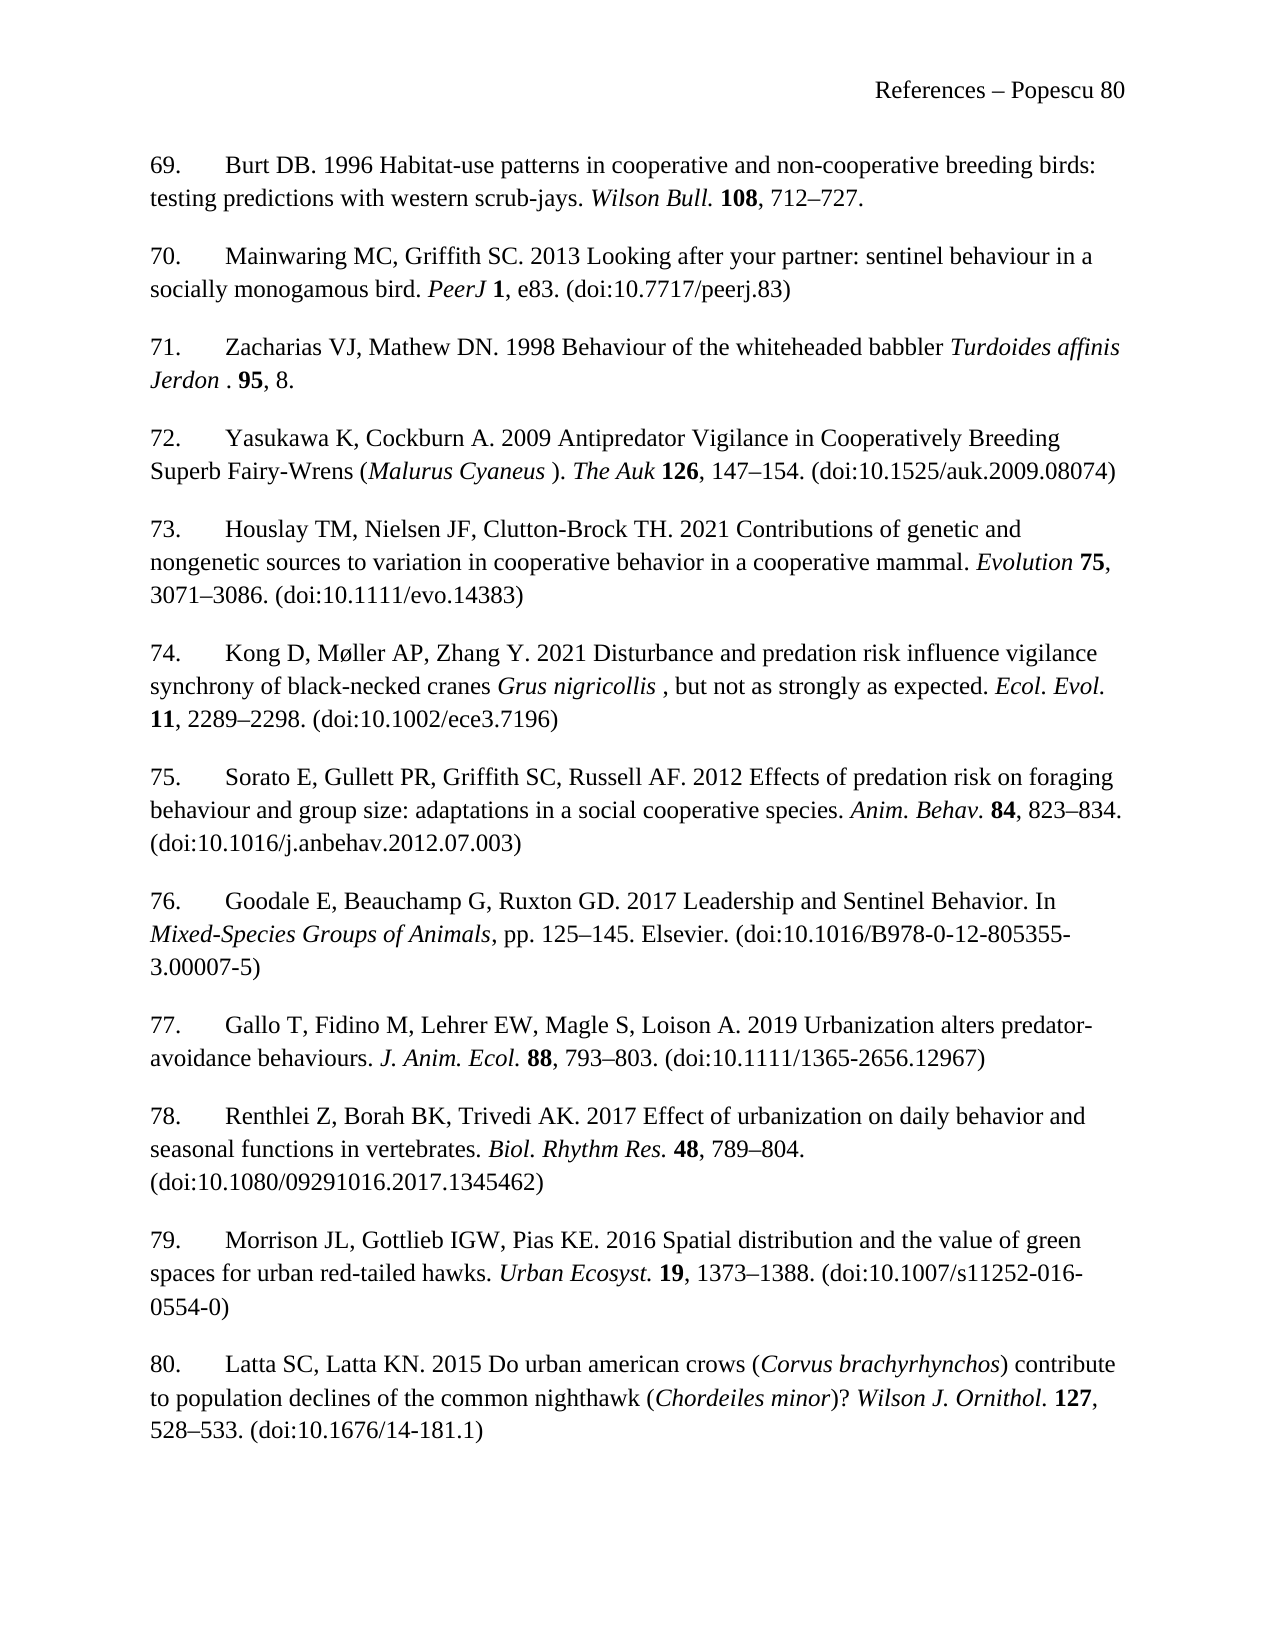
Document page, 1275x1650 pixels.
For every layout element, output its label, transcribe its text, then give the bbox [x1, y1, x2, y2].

text 79. Morrison JL, Gottlieb IGW, Pias KE. 2016 Spatial distribution and the value of green spaces for urban red-tailed hawks. Urban Ecosyst. 19, 1373–1388. (doi:10.1007/s11252-016-0554-0) [150, 1226, 1125, 1320]
text 77. Gallo T, Fidino M, Lehrer EW, Magle S, Loison A. 2019 Urbanization alters predator‐avoidance behaviours. J. Anim. Ecol. 88, 793–803. (doi:10.1111/1365-2656.12967) [150, 1010, 1125, 1072]
text 74. Kong D, Møller AP, Zhang Y. 2021 Disturbance and predation risk influence vigilance synchrony of black‐necked cranes Grus nigricollis , but not as strongly as expected. Ecol. Evol. 11, 2289–2298. (doi:10.1002/ece3.7196) [150, 638, 1125, 733]
text 76. Goodale E, Beauchamp G, Ruxton GD. 2017 Leadership and Sentinel Behavior. In Mixed-Species Groups of Animals, pp. 125–145. Elsevier. (doi:10.1016/B978-0-12-805355-3.00007-5) [150, 886, 1125, 981]
text 69. Burt DB. 1996 Habitat-use patterns in cooperative and non-cooperative breeding birds: testing predictions with western scrub-jays. Wilson Bull. 108, 712–727. [150, 150, 1125, 212]
text 80. Latta SC, Latta KN. 2015 Do urban american crows (Corvus brachyrhynchos) contribute to population declines of the common nighthawk (Chordeiles minor)? Wilson J. Ornithol. 127, 528–533. (doi:10.1676/14-181.1) [150, 1349, 1125, 1444]
text 73. Houslay TM, Nielsen JF, Clutton‐Brock TH. 2021 Contributions of genetic and nongenetic sources to variation in cooperative behavior in a cooperative mammal. Evolution 75, 3071–3086. (doi:10.1111/evo.14383) [150, 514, 1125, 609]
text 75. Sorato E, Gullett PR, Griffith SC, Russell AF. 2012 Effects of predation risk on foraging behaviour and group size: adaptations in a social cooperative species. Anim. Behav. 84, 823–834. (doi:10.1016/j.anbehav.2012.07.003) [150, 762, 1125, 857]
text 78. Renthlei Z, Borah BK, Trivedi AK. 2017 Effect of urbanization on daily behavior and seasonal functions in vertebrates. Biol. Rhythm Res. 48, 789–804. (doi:10.1080/09291016.2017.1345462) [150, 1101, 1125, 1196]
text 70. Mainwaring MC, Griffith SC. 2013 Looking after your partner: sentinel behaviour in a socially monogamous bird. PeerJ 1, e83. (doi:10.7717/peerj.83) [150, 241, 1125, 303]
text 71. Zacharias VJ, Mathew DN. 1998 Behaviour of the whiteheaded babbler Turdoides affinis Jerdon . 95, 8. [150, 332, 1125, 394]
text 72. Yasukawa K, Cockburn A. 2009 Antipredator Vigilance in Cooperatively Breeding Superb Fairy-Wrens (Malurus Cyaneus ). The Auk 126, 147–154. (doi:10.1525/auk.2009.08074) [150, 423, 1125, 485]
